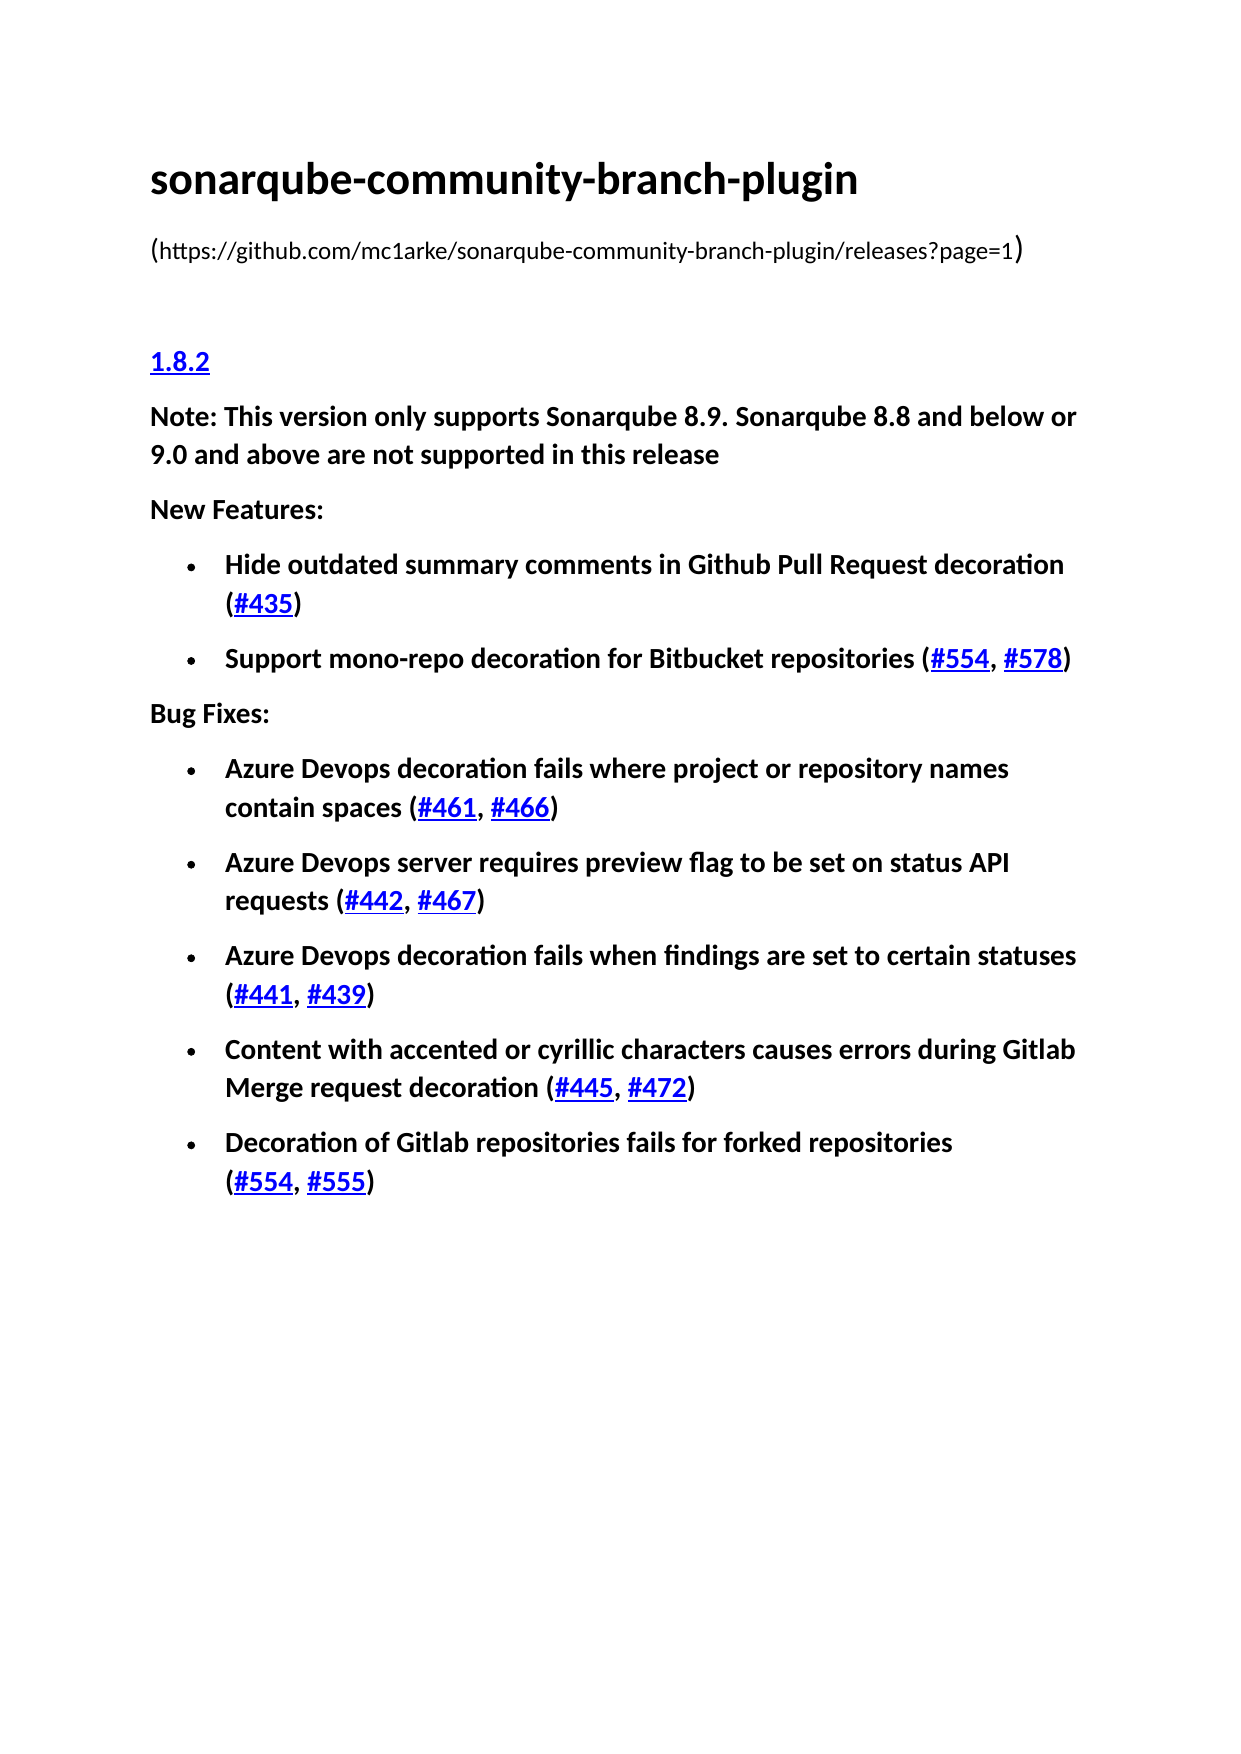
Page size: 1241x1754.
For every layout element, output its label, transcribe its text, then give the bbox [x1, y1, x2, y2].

text Note: This version only supports Sonarqube 8.9. Sonarqube 8.8 and below or 9.0 and above are not supported in this release [150, 398, 1090, 472]
text 1.8.2 [150, 343, 1090, 378]
text (https://github.com/mc1arke/sonarqube-community-branch-plugin/releases?page=1) [150, 227, 1090, 268]
list Support mono-repo decoration for Bitbucket repositories (#554, #578) [187, 640, 1090, 676]
text New Features: [150, 491, 1090, 527]
list Azure Devops decoration fails when findings are set to certain statuses (#441, #439) [187, 937, 1090, 1011]
list Content with accented or cyrillic characters causes errors during Gitlab Merge request decoration (#445, #472) [187, 1031, 1090, 1105]
list Hide outdated summary comments in Github Pull Request decoration (#435) [187, 546, 1090, 621]
text Bug Fixes: [150, 695, 1090, 731]
text sonarqube-community-branch-plugin [150, 150, 1090, 206]
list Azure Devops decoration fails where project or repository names contain spaces (#461, #466) [187, 750, 1090, 824]
list Decoration of Gitlab repositories fails for forked repositories (#554, #555) [187, 1124, 1090, 1198]
list Azure Devops server requires preview flag to be set on status API requests (#442, #467) [187, 844, 1090, 918]
